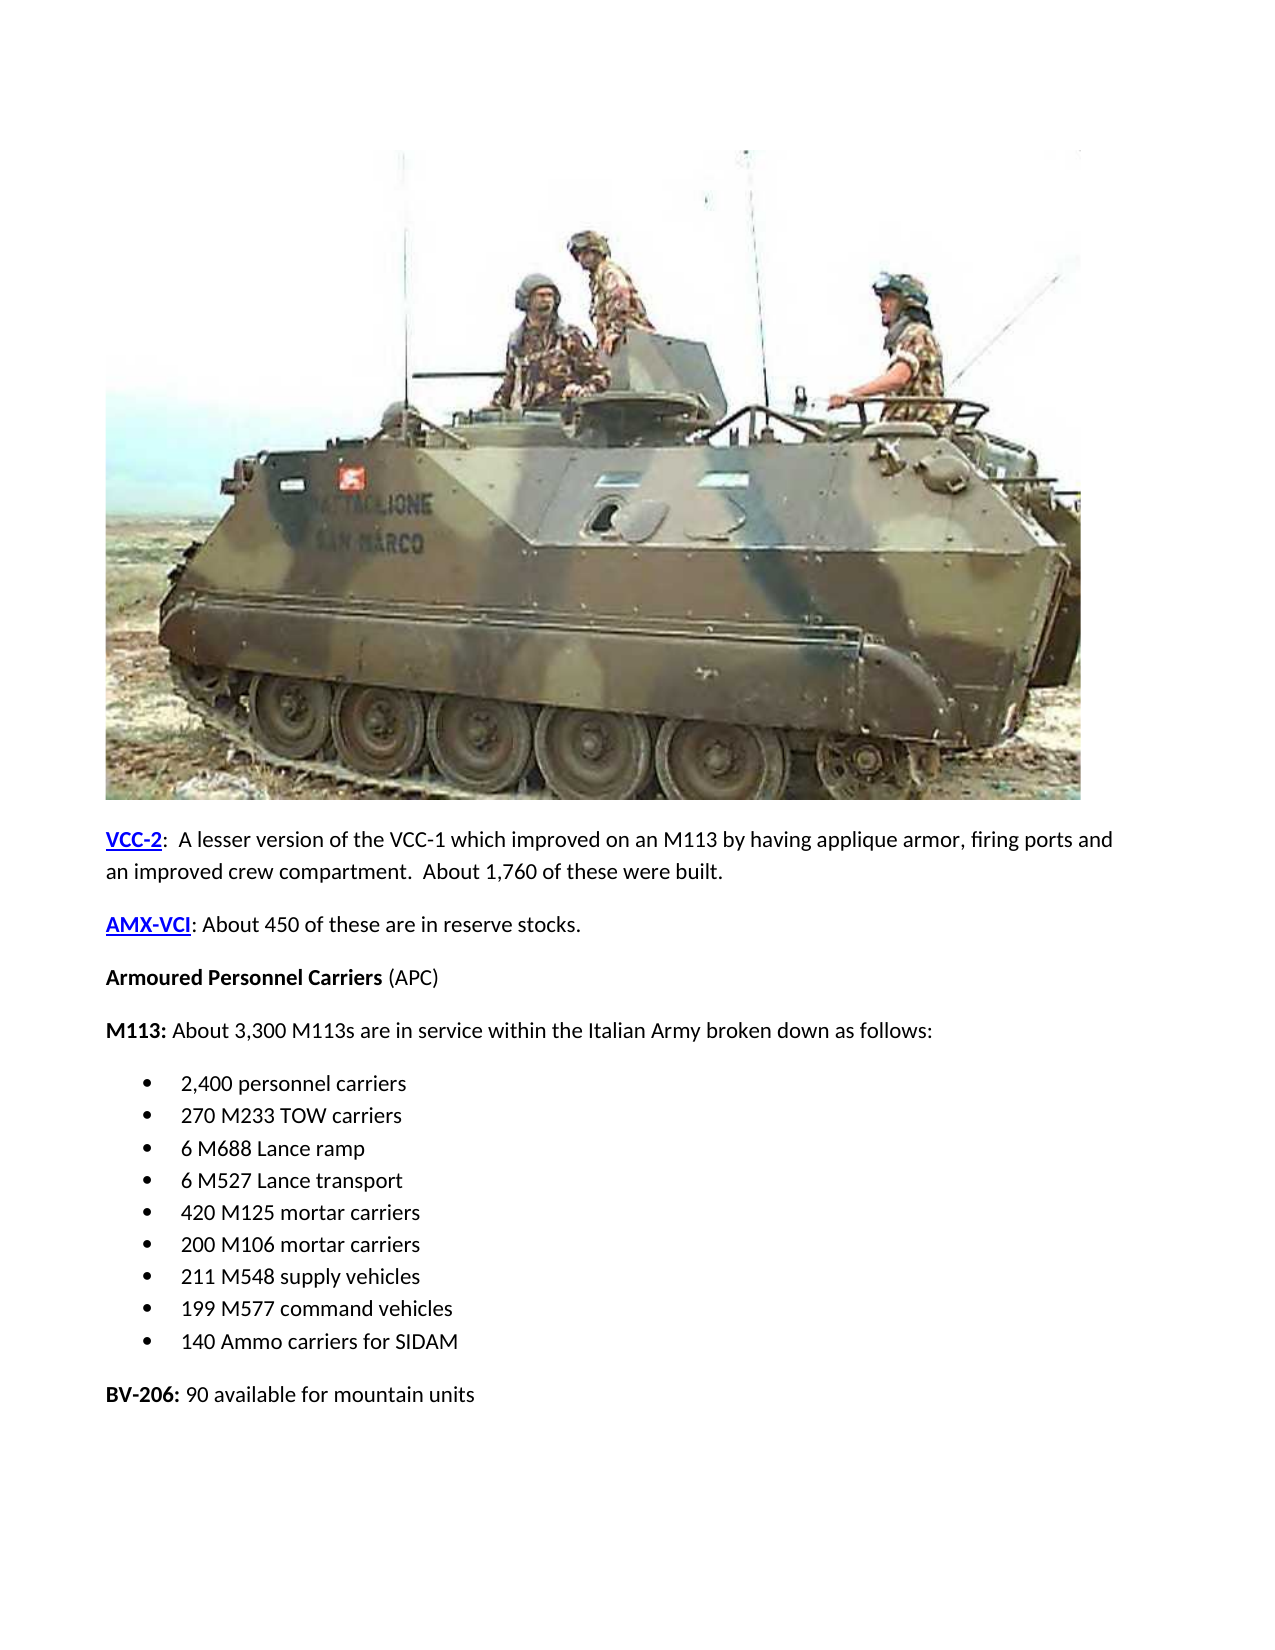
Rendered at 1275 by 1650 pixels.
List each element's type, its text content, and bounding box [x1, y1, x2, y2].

list 200 M106 mortar carriers [143, 1230, 1125, 1258]
text VCC-2: A lesser version of the VCC-1 which improved on an M113 by having applique armor, firing ports and an improved crew compartment. About 1,760 of these were built. [106, 825, 1125, 885]
list 199 M577 command vehicles [143, 1294, 1125, 1323]
text BV-206: 90 available for mountain units [106, 1380, 1125, 1408]
list 140 Ammo carriers for SIDAM [143, 1327, 1125, 1355]
list 2,400 personnel carriers [143, 1069, 1125, 1097]
list 6 M688 Lance ramp [143, 1134, 1125, 1162]
list 270 M233 TOW carriers [143, 1101, 1125, 1129]
text Armoured Personnel Carriers (APC) [106, 963, 1125, 991]
list 6 M527 Lance transport [143, 1166, 1125, 1194]
text AMX-VCI: About 450 of these are in reserve stocks. [106, 910, 1125, 938]
list 211 M548 supply vehicles [143, 1262, 1125, 1290]
picture [105, 150, 1081, 800]
text M113: About 3,300 M113s are in service within the Italian Army broken down as follows: [106, 1016, 1125, 1044]
list 420 M125 mortar carriers [143, 1198, 1125, 1226]
